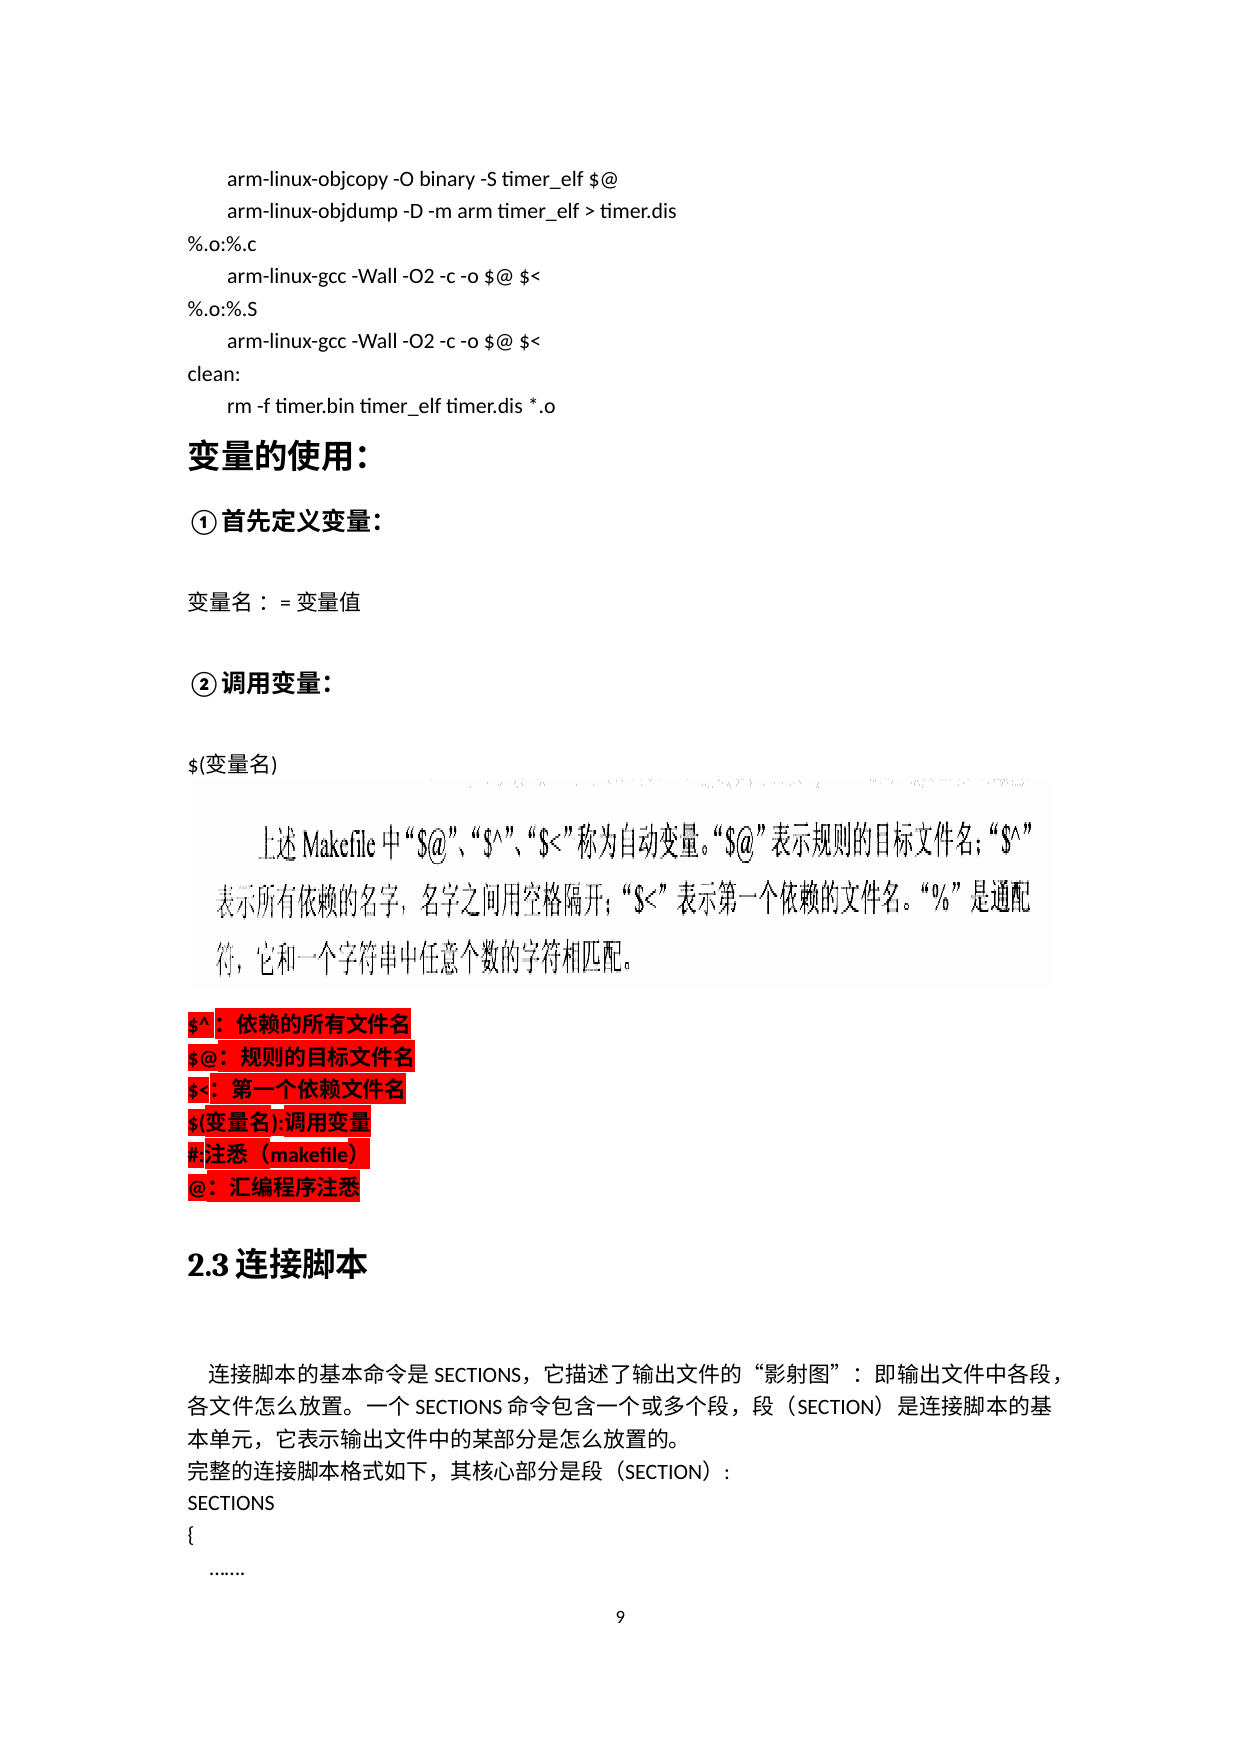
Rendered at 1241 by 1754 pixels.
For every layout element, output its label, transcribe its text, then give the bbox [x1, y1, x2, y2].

text $<：第一个依赖文件名 [187, 1072, 1053, 1104]
text $(变量名) [187, 747, 1053, 779]
text arm-linux-objcopy -O binary -S timer_elf $@ [187, 162, 1053, 194]
text ①首先定义变量： [187, 487, 1053, 552]
text ……. [187, 1551, 1053, 1584]
text 连接脚本的基本命令是SECTIONS，它描述了输出文件的“影射图”：即输出文件中各段，各文件怎么放置。一个SECTIONS命令包含一个或多个段，段（SECTION）是连接脚本的基本单元，它表示输出文件中的某部分是怎么放置的。 [187, 1356, 1053, 1454]
subtitle 2.3连接脚本 [187, 1229, 1053, 1294]
text %.o:%.S [187, 292, 1053, 324]
text 变量名 ：= 变量值 [187, 584, 1053, 617]
text arm-linux-gcc -Wall -O2 -c -o $@ $< [187, 324, 1053, 357]
text ②调用变量： [187, 649, 1053, 714]
text $@：规则的目标文件名 [187, 1039, 1053, 1072]
text $(变量名):调用变量 [187, 1104, 1053, 1137]
text 完整的连接脚本格式如下，其核心部分是段（SECTION）: [187, 1454, 1053, 1486]
text arm-linux-objdump -D -m arm timer_elf > timer.dis [187, 194, 1053, 227]
text clean: [187, 357, 1053, 389]
text $^ ：依赖的所有文件名 [187, 1007, 1053, 1039]
text { [187, 1519, 1053, 1551]
text rm -f timer.bin timer_elf timer.dis *.o [187, 389, 1053, 422]
text %.o:%.c [187, 227, 1053, 259]
text arm-linux-gcc -Wall -O2 -c -o $@ $< [187, 259, 1053, 292]
text SECTIONS [187, 1486, 1053, 1519]
text @：汇编程序注悉 [187, 1169, 1053, 1202]
text 变量的使用： [187, 422, 1053, 487]
text #:注悉（makefile） [187, 1137, 1053, 1169]
